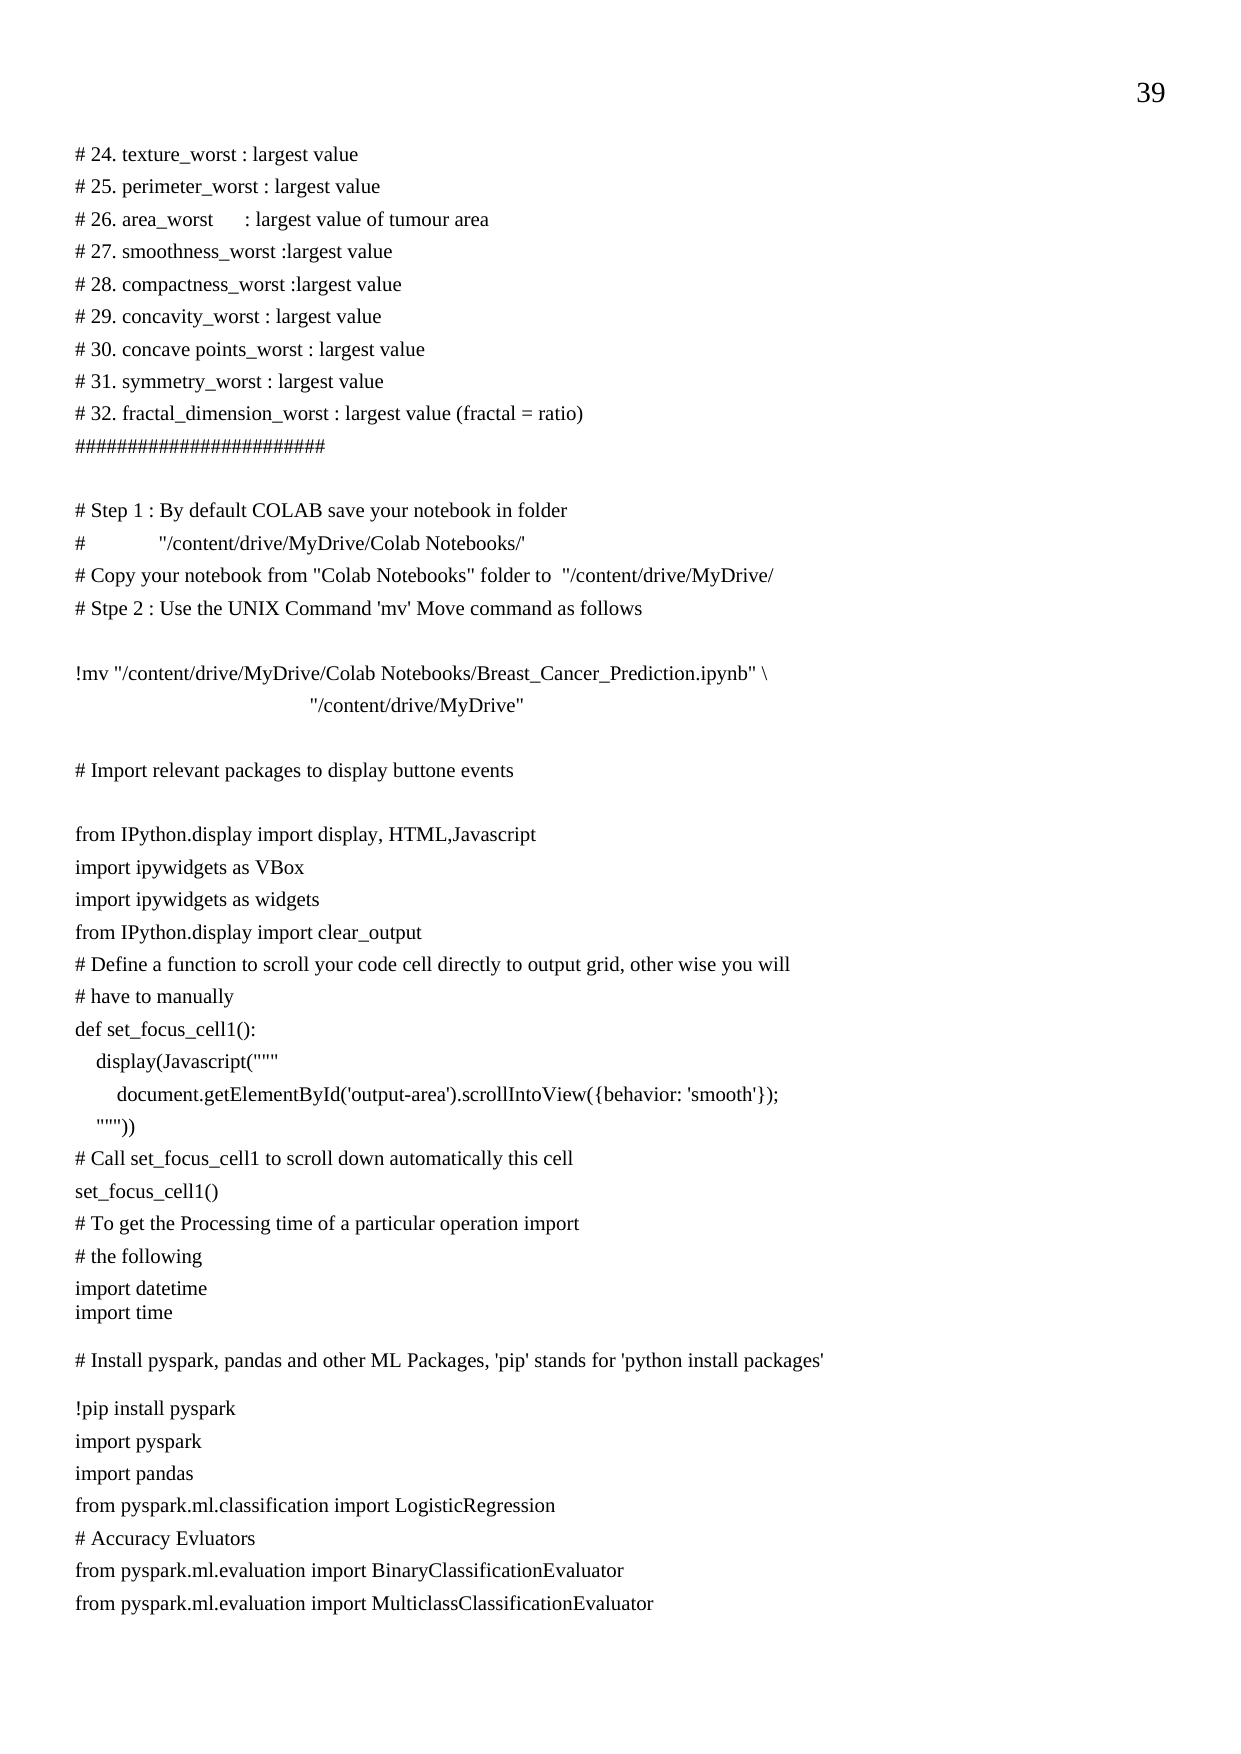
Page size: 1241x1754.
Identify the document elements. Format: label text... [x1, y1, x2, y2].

text # Step 1 : By default COLAB save your notebook in folder [75, 498, 1165, 522]
text # 31. symmetry_worst : largest value [75, 369, 1165, 393]
text display(Javascript(""" [75, 1049, 1165, 1073]
text import pandas [75, 1461, 1165, 1485]
text "/content/drive/MyDrive" [75, 693, 1165, 717]
text # 29. concavity_worst : largest value [75, 304, 1165, 328]
text # Define a function to scroll your code cell directly to output grid, other wise you will [75, 952, 1165, 976]
text import time [75, 1300, 1165, 1324]
text import datetime [75, 1276, 1165, 1300]
text from pyspark.ml.classification import LogisticRegression [75, 1493, 1165, 1517]
text # To get the Processing time of a particular operation import [75, 1211, 1165, 1235]
text """)) [75, 1114, 1165, 1138]
text import ipywidgets as VBox [75, 855, 1165, 879]
text # 32. fractal_dimension_worst : largest value (fractal = ratio) [75, 401, 1165, 425]
text from IPython.display import clear_output [75, 919, 1165, 944]
text # 25. perimeter_worst : largest value [75, 174, 1165, 198]
text import pyspark [75, 1429, 1165, 1453]
text # have to manually [75, 984, 1165, 1008]
text # the following [75, 1243, 1165, 1268]
text # "/content/drive/MyDrive/Colab Notebooks/' [75, 531, 1165, 555]
text from pyspark.ml.evaluation import MulticlassClassificationEvaluator [75, 1591, 1165, 1615]
text !mv "/content/drive/MyDrive/Colab Notebooks/Breast_Cancer_Prediction.ipynb" \ [75, 660, 1165, 684]
text set_focus_cell1() [75, 1179, 1165, 1203]
text # 26. area_worst : largest value of tumour area [75, 207, 1165, 231]
text # 24. texture_worst : largest value [75, 142, 1165, 166]
text # Copy your notebook from "Colab Notebooks" folder to "/content/drive/MyDrive/ [75, 563, 1165, 587]
text !pip install pyspark [75, 1396, 1165, 1420]
text # Call set_focus_cell1 to scroll down automatically this cell [75, 1146, 1165, 1170]
text from pyspark.ml.evaluation import BinaryClassificationEvaluator [75, 1558, 1165, 1582]
text # 27. smoothness_worst :largest value [75, 239, 1165, 263]
text # Import relevant packages to display buttone events [75, 758, 1165, 782]
text import ipywidgets as widgets [75, 887, 1165, 911]
text # Accuracy Evluators [75, 1526, 1165, 1550]
text # Stpe 2 : Use the UNIX Command 'mv' Move command as follows [75, 596, 1165, 620]
text # Install pyspark, pandas and other ML Packages, 'pip' stands for 'python install packages' [75, 1348, 1165, 1372]
text def set_focus_cell1(): [75, 1017, 1165, 1041]
text # 30. concave points_worst : largest value [75, 336, 1165, 361]
text ######################## [75, 434, 1165, 458]
text from IPython.display import display, HTML,Javascript [75, 822, 1165, 846]
text document.getElementById('output-area').scrollIntoView({behavior: 'smooth'}); [75, 1082, 1165, 1106]
text # 28. compactness_worst :largest value [75, 272, 1165, 296]
